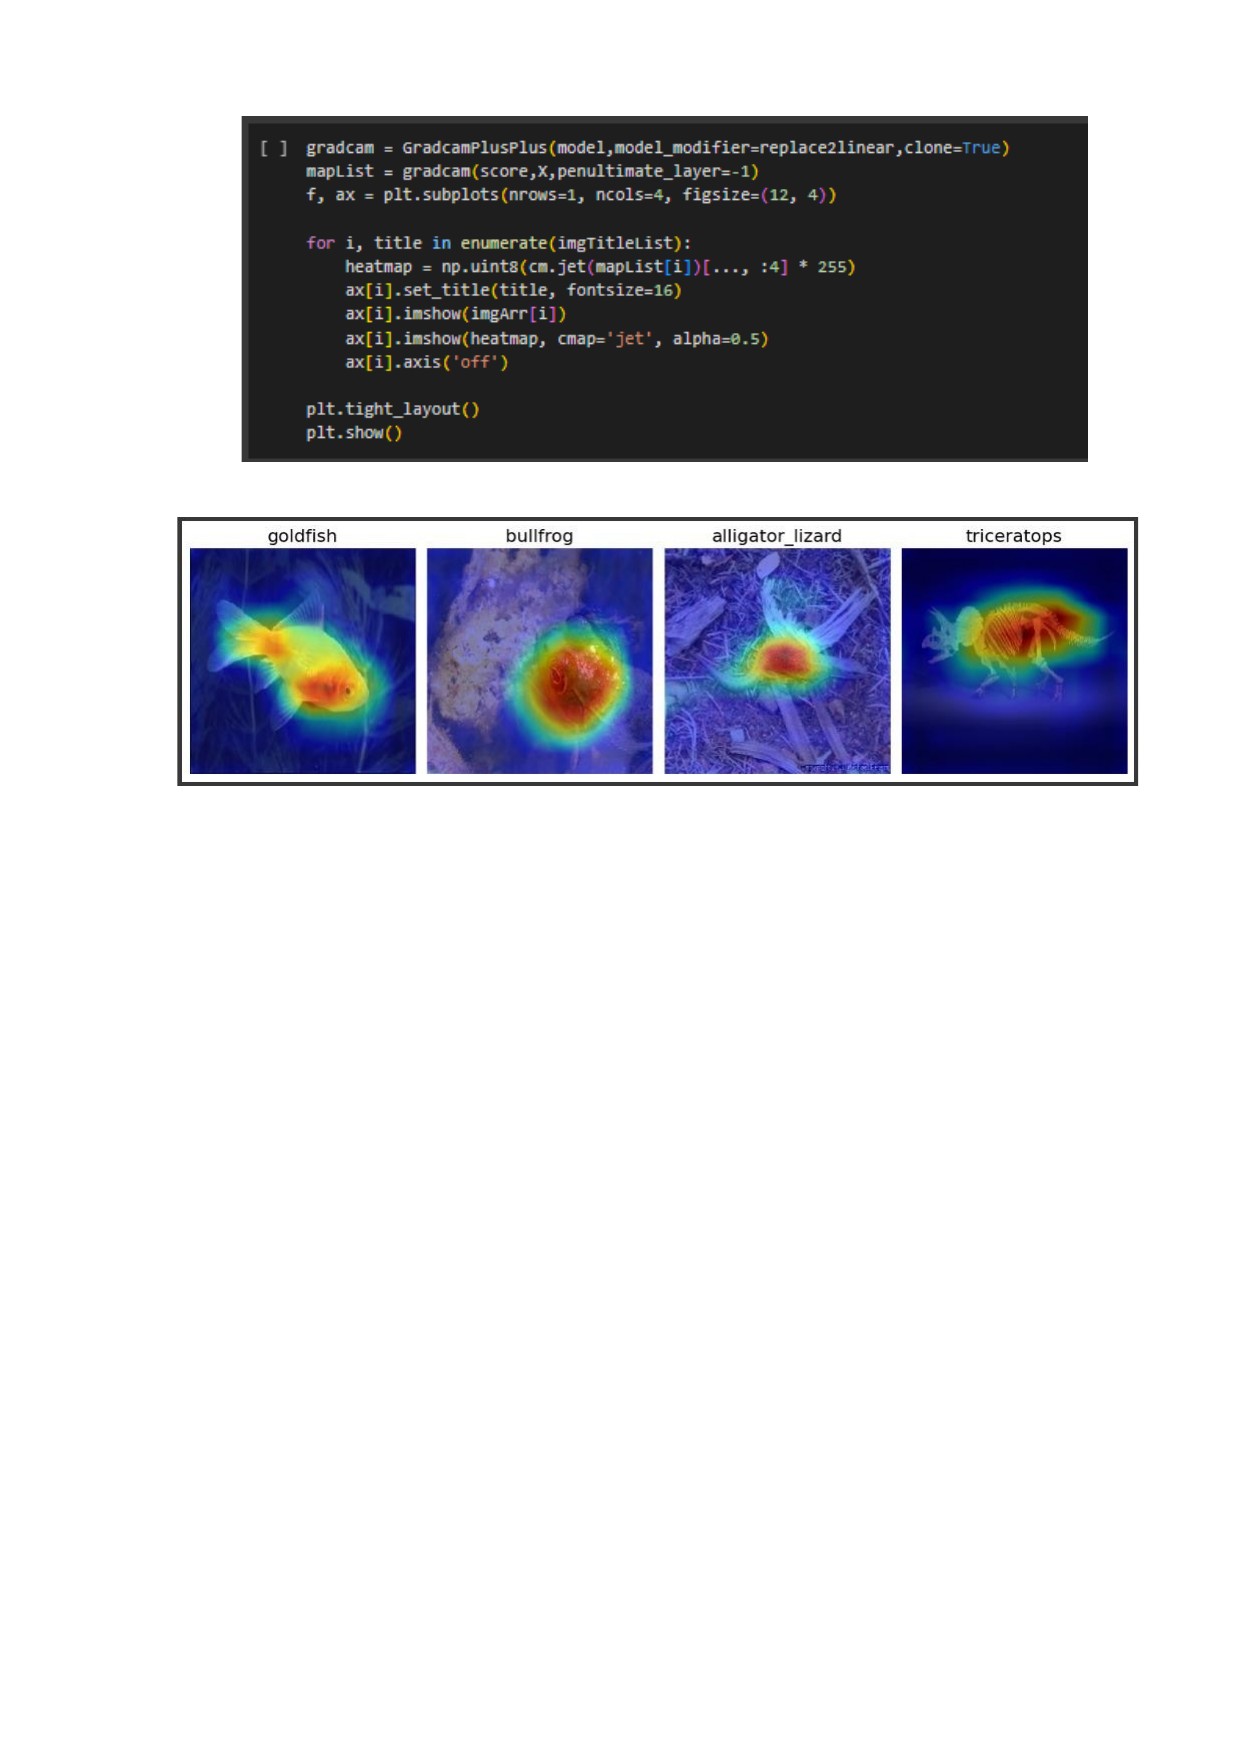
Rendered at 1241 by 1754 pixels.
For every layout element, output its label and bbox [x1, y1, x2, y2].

picture [241, 116, 1088, 462]
picture [177, 517, 1139, 786]
